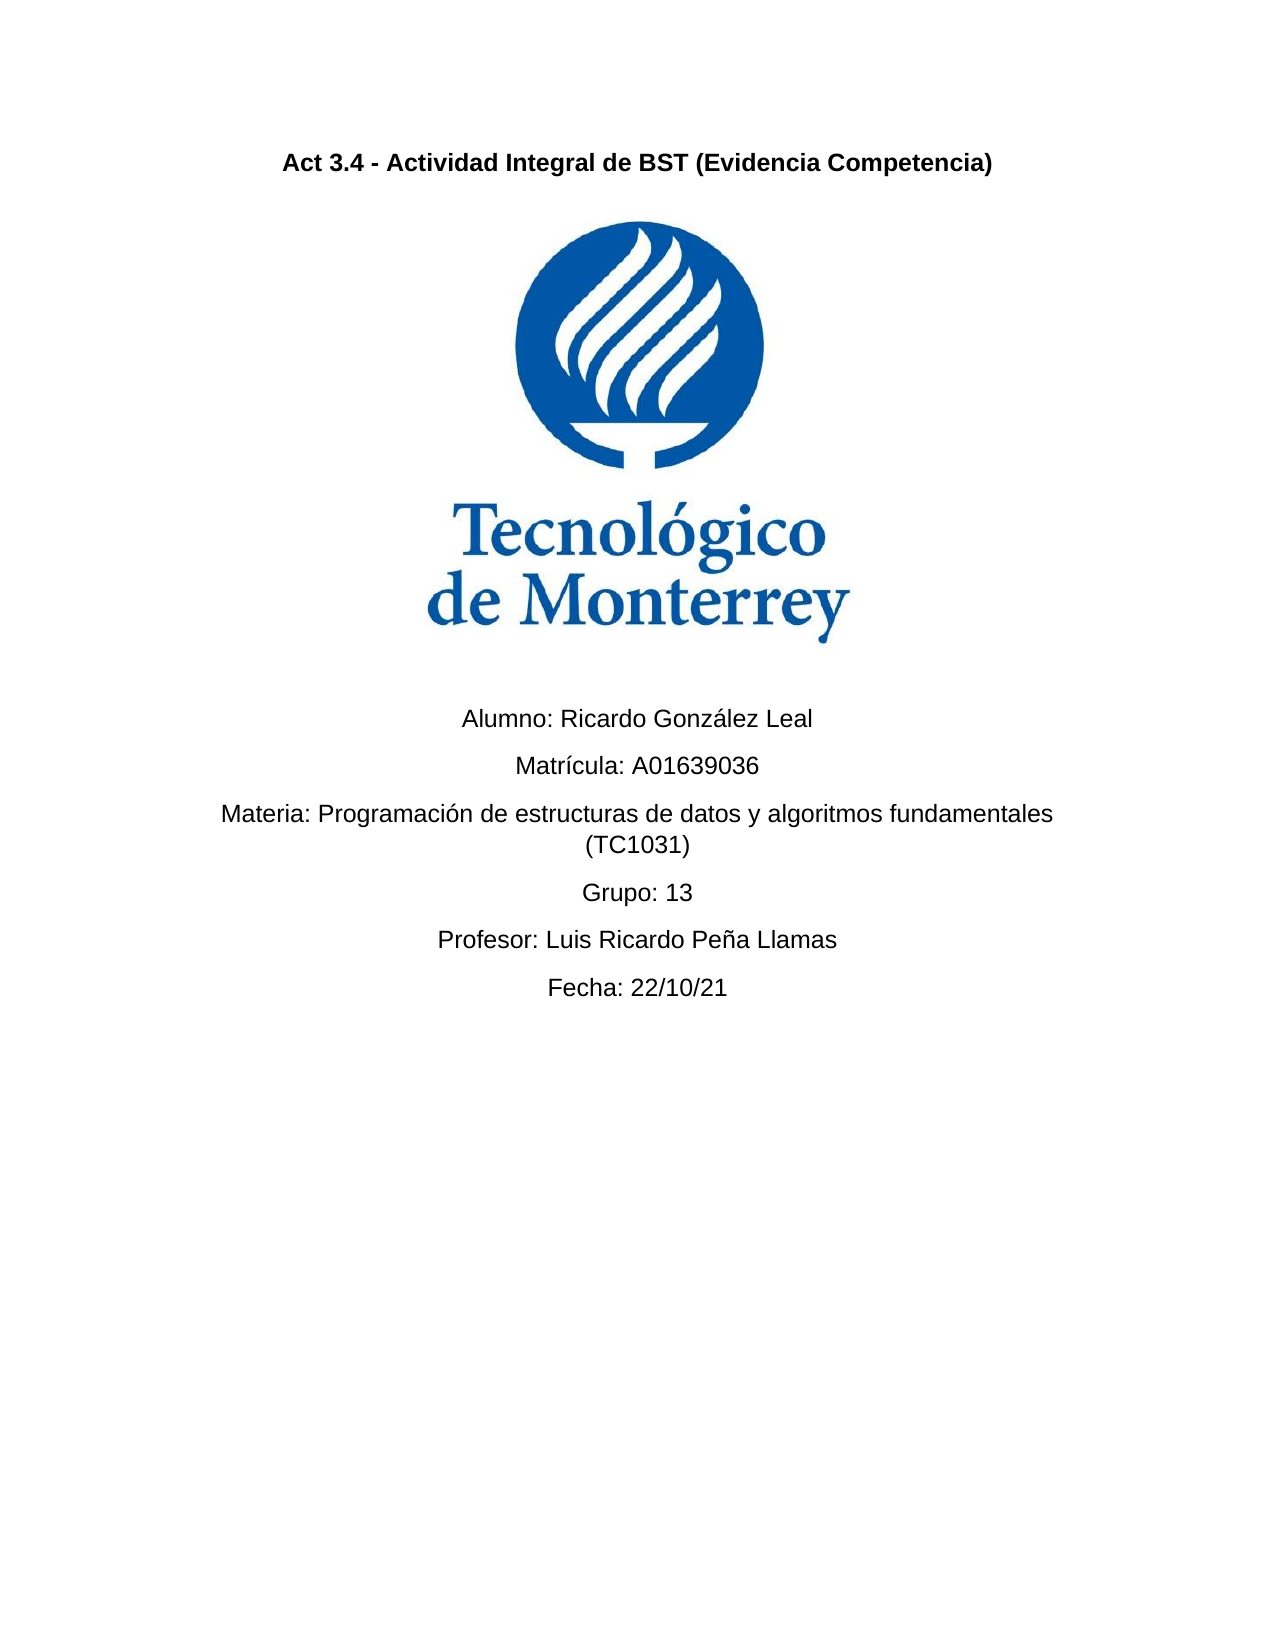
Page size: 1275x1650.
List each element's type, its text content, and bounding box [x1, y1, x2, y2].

text Alumno: Ricardo González Leal [177, 704, 1098, 732]
text Profesor: Luis Ricardo Peña Llamas [177, 926, 1098, 954]
picture [384, 178, 891, 685]
text Matrícula: A01639036 [177, 751, 1098, 780]
text Fecha: 22/10/21 [177, 973, 1098, 1002]
text Materia: Programación de estructuras de datos y algoritmos fundamentales (TC1031) [177, 799, 1098, 859]
text Grupo: 13 [177, 878, 1098, 907]
